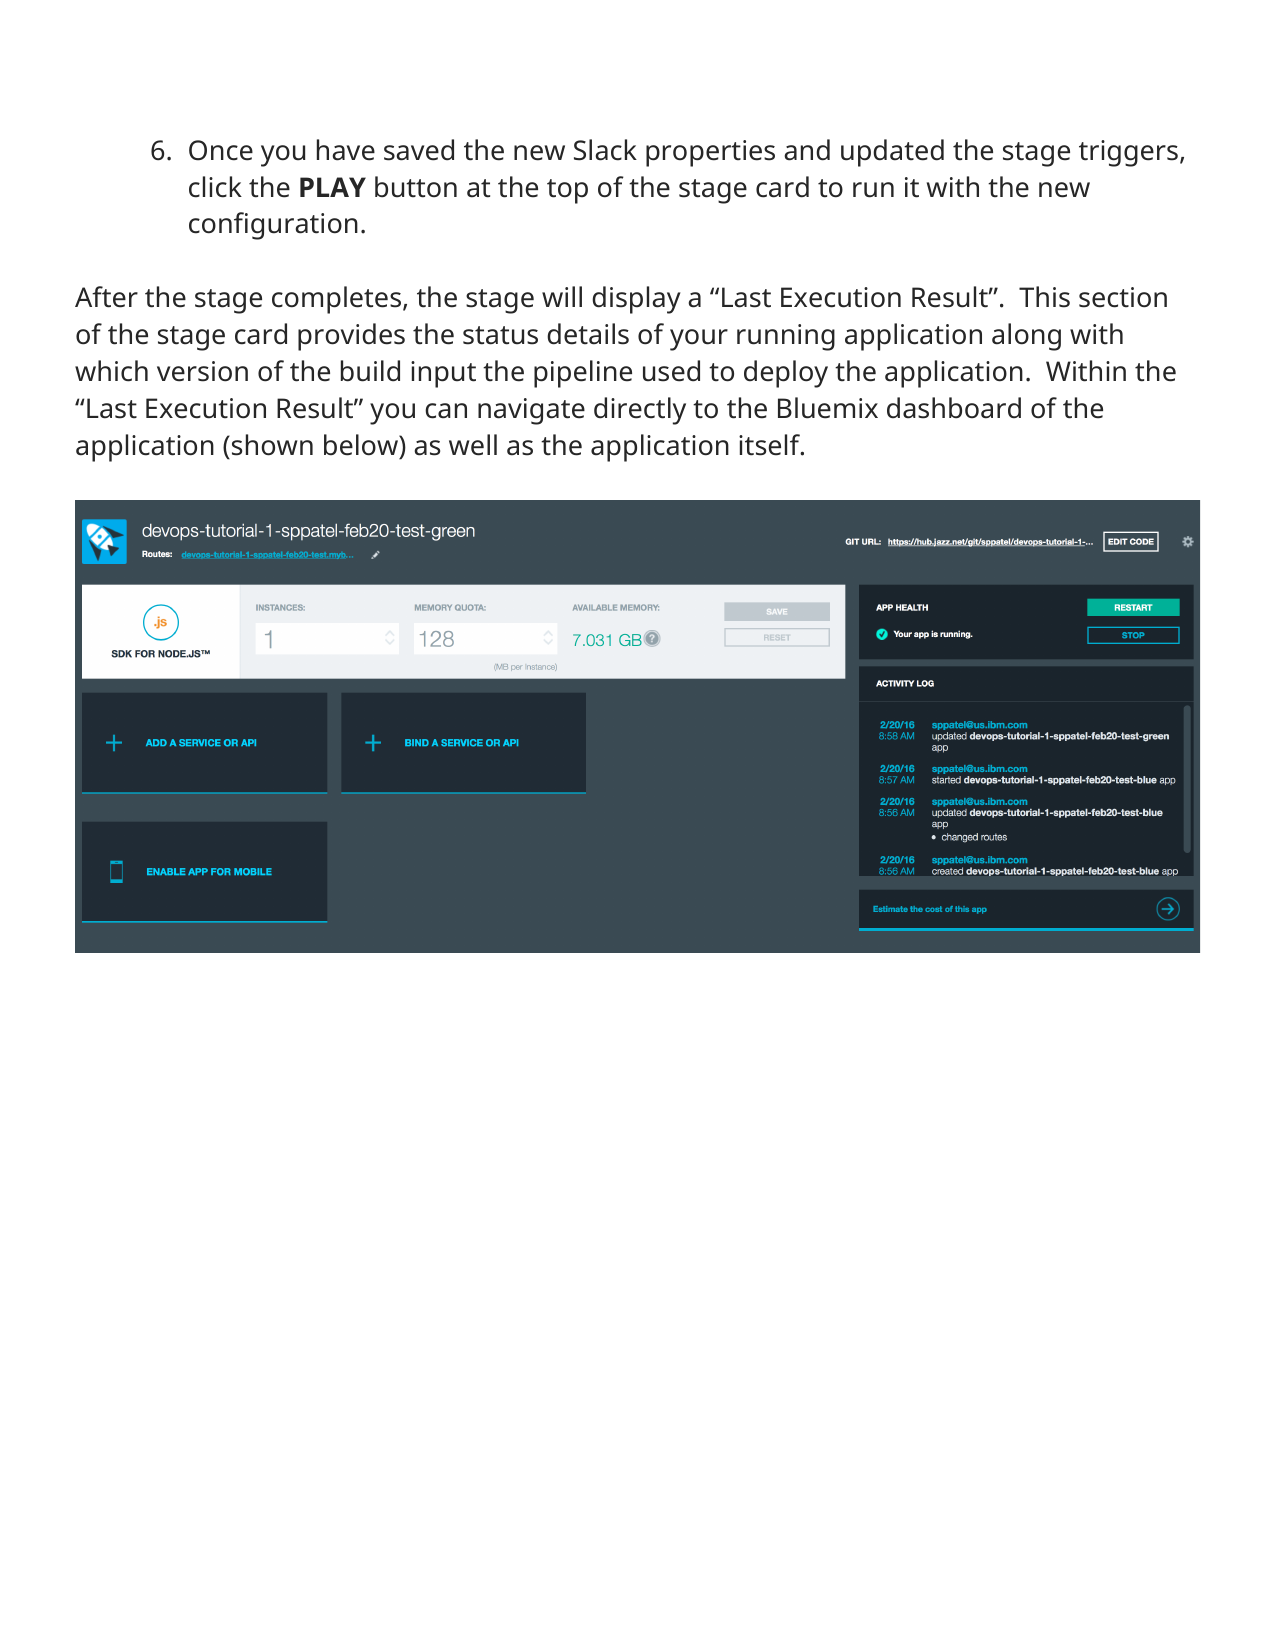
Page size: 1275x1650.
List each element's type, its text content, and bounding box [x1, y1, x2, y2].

picture [75, 500, 1200, 953]
list Once you have saved the new Slack properties and updated the stage triggers, click the PLAY button at the top of the stage card to run it with the new configuration. [150, 131, 1200, 242]
text After the stage completes, the stage will display a “Last Execution Result”. This section of the stage card provides the status details of your running application along with which version of the build input the pipeline used to deploy the application. Within the “Last Execution Result” you can navigate directly to the Bluemix dashboard of the application (shown below) as well as the application itself. [75, 279, 1200, 463]
